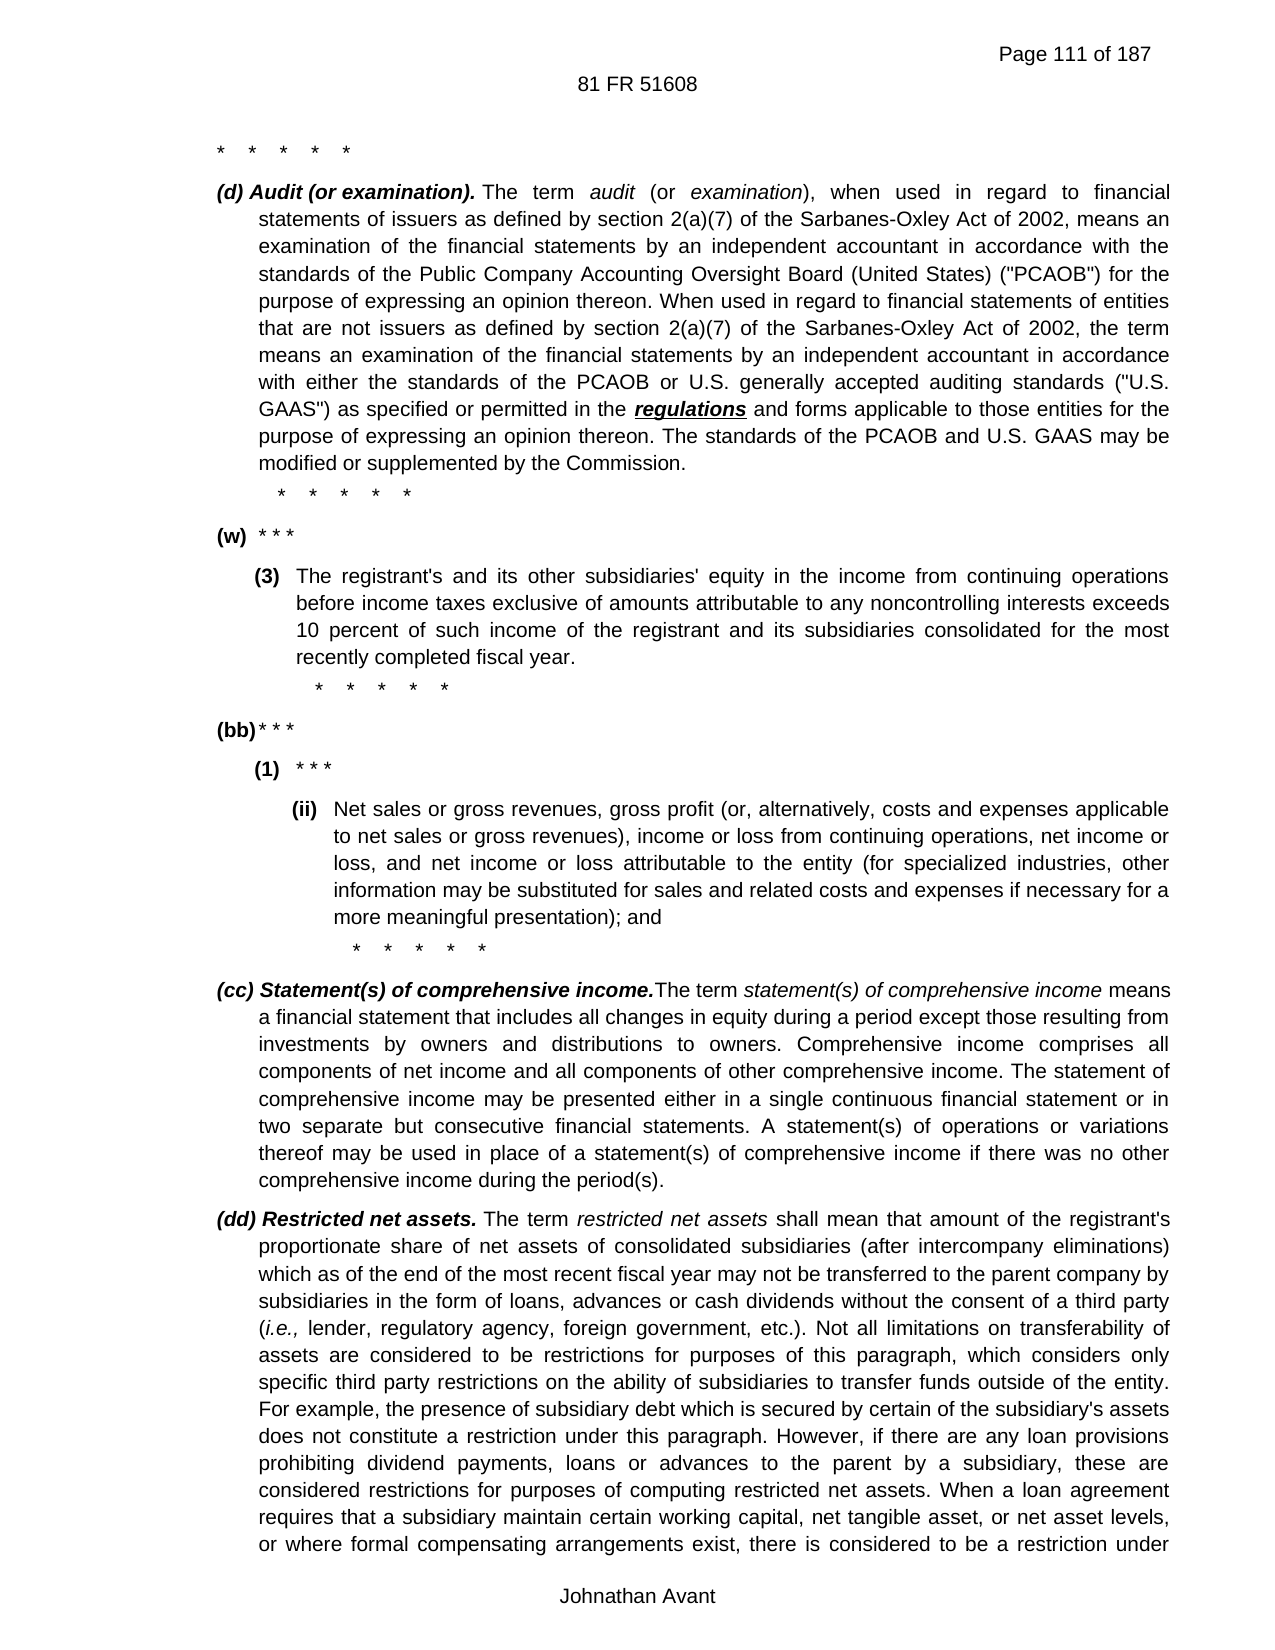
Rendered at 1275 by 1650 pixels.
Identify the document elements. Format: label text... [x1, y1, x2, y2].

list The registrant's and its other subsidiaries' equity in the income from continuing operations before income taxes exclusive of amounts attributable to any noncontrolling interests exceeds 10 percent of such income of the registrant and its subsidiaries consolidated for the most recently completed fiscal year. [254, 560, 1171, 669]
list The term audit (or examination), when used in regard to financial statements of issuers as defined by section 2(a)(7) of the Sarbanes-Oxley Act of 2002, means an examination of the financial statements by an independent accountant in accordance with the standards of the Public Company Accounting Oversight Board (United States) ("PCAOB") for the purpose of expressing an opinion thereon. When used in regard to financial statements of entities that are not issuers as defined by section 2(a)(7) of the Sarbanes-Oxley Act of 2002, the term means an examination of the financial statements by an independent accountant in accordance with either the standards of the PCAOB or U.S. generally accepted auditing standards ("U.S. GAAS") as specified or permitted in the regulations and forms applicable to those entities for the purpose of expressing an opinion thereon. The standards of the PCAOB and U.S. GAAS may be modified or supplemented by the Commission. [217, 177, 1171, 475]
list * * * [217, 521, 1171, 548]
text * * * * * [254, 481, 1171, 508]
list sive income.The term statement(s) of comprehensive income means a financial statement that includes all changes in equity during a period except those resulting from investments by owners and distributions to owners. Comprehensive income comprises all components of net income and all components of other comprehensive income. The statement of comprehensive income may be presented either in a single continuous financial statement or in two separate but consecutive financial statements. A statement(s) of operations or variations thereof may be used in place of a statement(s) of comprehensive income if there was no other comprehensive income during the period(s). [217, 975, 1171, 1192]
list * * * [217, 714, 1171, 742]
text * * * * * [217, 137, 1171, 164]
text * * * * * [292, 675, 1171, 702]
list Net sales or gross revenues, gross profit (or, alternatively, costs and expenses applicable to net sales or gross revenues), income or loss from continuing operations, net income or loss, and net income or loss attributable to the entity (for specialized industries, other information may be substituted for sales and related costs and expenses if necessary for a more meaningful presentation); and [292, 794, 1171, 929]
list * * * [254, 754, 1171, 781]
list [217, 1204, 1171, 1556]
text * * * * * [329, 935, 1171, 962]
